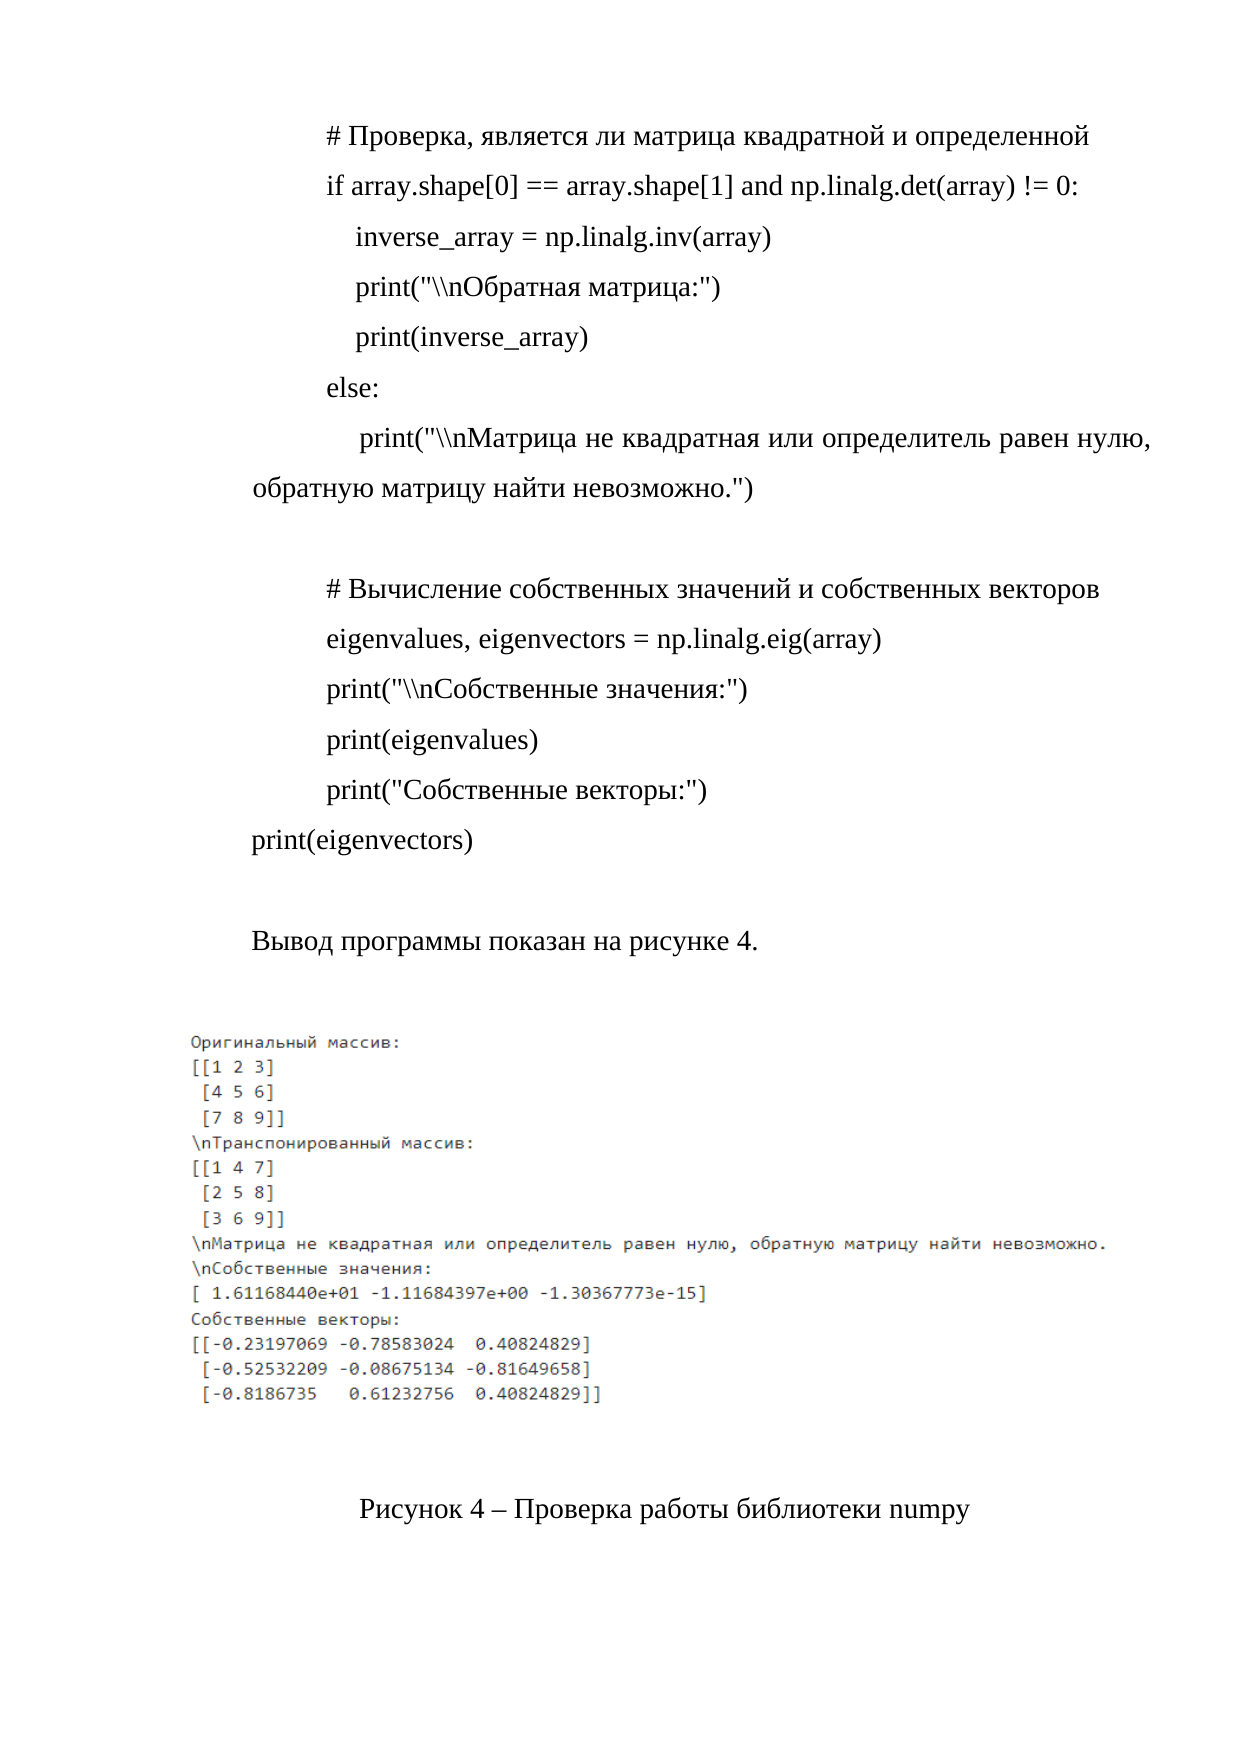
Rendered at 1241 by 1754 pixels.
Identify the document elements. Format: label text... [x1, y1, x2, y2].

list Вывод программы показан на рисунке 4. [177, 923, 1152, 957]
list # Проверка, является ли матрица квадратной и определенной [252, 118, 1152, 152]
list print("Собственные векторы:") [252, 772, 1152, 806]
list print(inverse_array) [252, 319, 1152, 353]
list if array.shape[0] == array.shape[1] and np.linalg.det(array) != 0: [252, 168, 1152, 202]
picture [177, 1023, 1152, 1428]
list print("\\nМатрица не квадратная или определитель равен нулю, обратную матрицу найти невозможно.") [252, 420, 1152, 504]
list Рисунок 4 – Проверка работы библиотеки numpy [177, 1491, 1152, 1525]
list print("\\nОбратная матрица:") [252, 269, 1152, 303]
list else: [252, 370, 1152, 403]
list print(eigenvectors) [177, 822, 1152, 856]
list print(eigenvalues) [252, 722, 1152, 755]
list inverse_array = np.linalg.inv(array) [252, 219, 1152, 252]
list print("\\nСобственные значения:") [252, 672, 1152, 705]
list eigenvalues, eigenvectors = np.linalg.eig(array) [252, 621, 1152, 655]
list # Вычисление собственных значений и собственных векторов [252, 571, 1152, 604]
